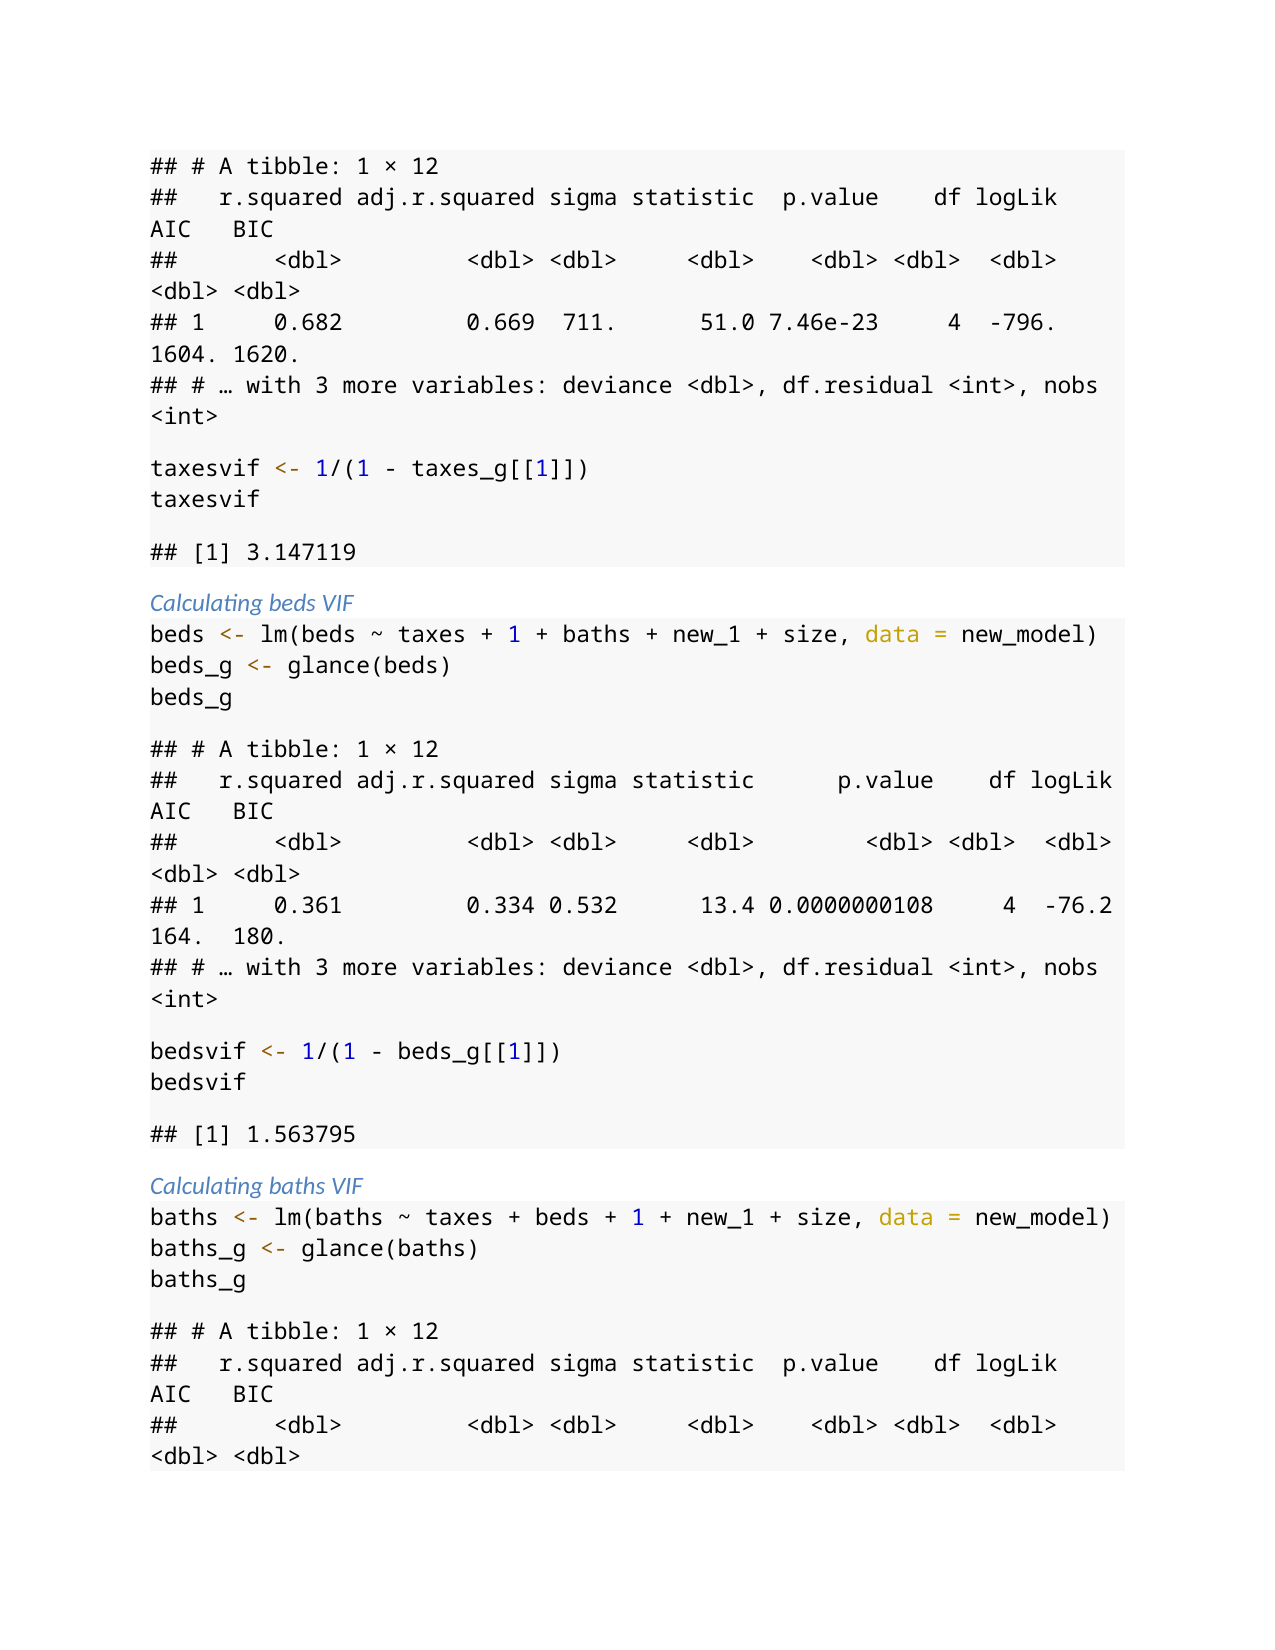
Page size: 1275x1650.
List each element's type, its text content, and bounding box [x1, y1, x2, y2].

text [150, 1315, 1125, 1471]
text beds <- lm(beds ~ taxes + 1 + baths + new_1 + size, data = new_model) beds_g <- glance(beds) beds_g [232, 618, 1125, 712]
text ## # A tibble: 1 × 12 ## r.squared adj.r.squared sigma statistic p.value df logLik AIC BIC ## <dbl> <dbl> <dbl> <dbl> <dbl> <dbl> <dbl> <dbl> <dbl> ## 1 0.361 0.334 0.532 13.4 0.0000000108 4 -76.2 164. 180. ## # … with 3 more variables: deviance <dbl>, df.residual <int>, nobs <int> [150, 733, 1125, 1014]
text ## [1] 1.563795 [150, 1118, 1125, 1149]
text taxesvif <- 1/(1 - taxes_g[[1]]) taxesvif [260, 452, 1125, 514]
subtitle Calculating baths VIF [150, 1170, 1125, 1201]
subtitle Calculating beds VIF [150, 587, 1125, 618]
text ## # A tibble: 1 × 12 ## r.squared adj.r.squared sigma statistic p.value df logLik AIC BIC ## <dbl> <dbl> <dbl> <dbl> <dbl> <dbl> <dbl> <dbl> <dbl> ## 1 0.682 0.669 711. 51.0 7.46e-23 4 -796. 1604. 1620. ## # … with 3 more variables: deviance <dbl>, df.residual <int>, nobs <int> [150, 150, 1125, 431]
text bedsvif <- 1/(1 - beds_g[[1]]) bedsvif [246, 1035, 1125, 1097]
text baths <- lm(baths ~ taxes + beds + 1 + new_1 + size, data = new_model) baths_g <- glance(baths) baths_g [246, 1201, 1125, 1294]
text ## [1] 3.147119 [150, 535, 1125, 567]
